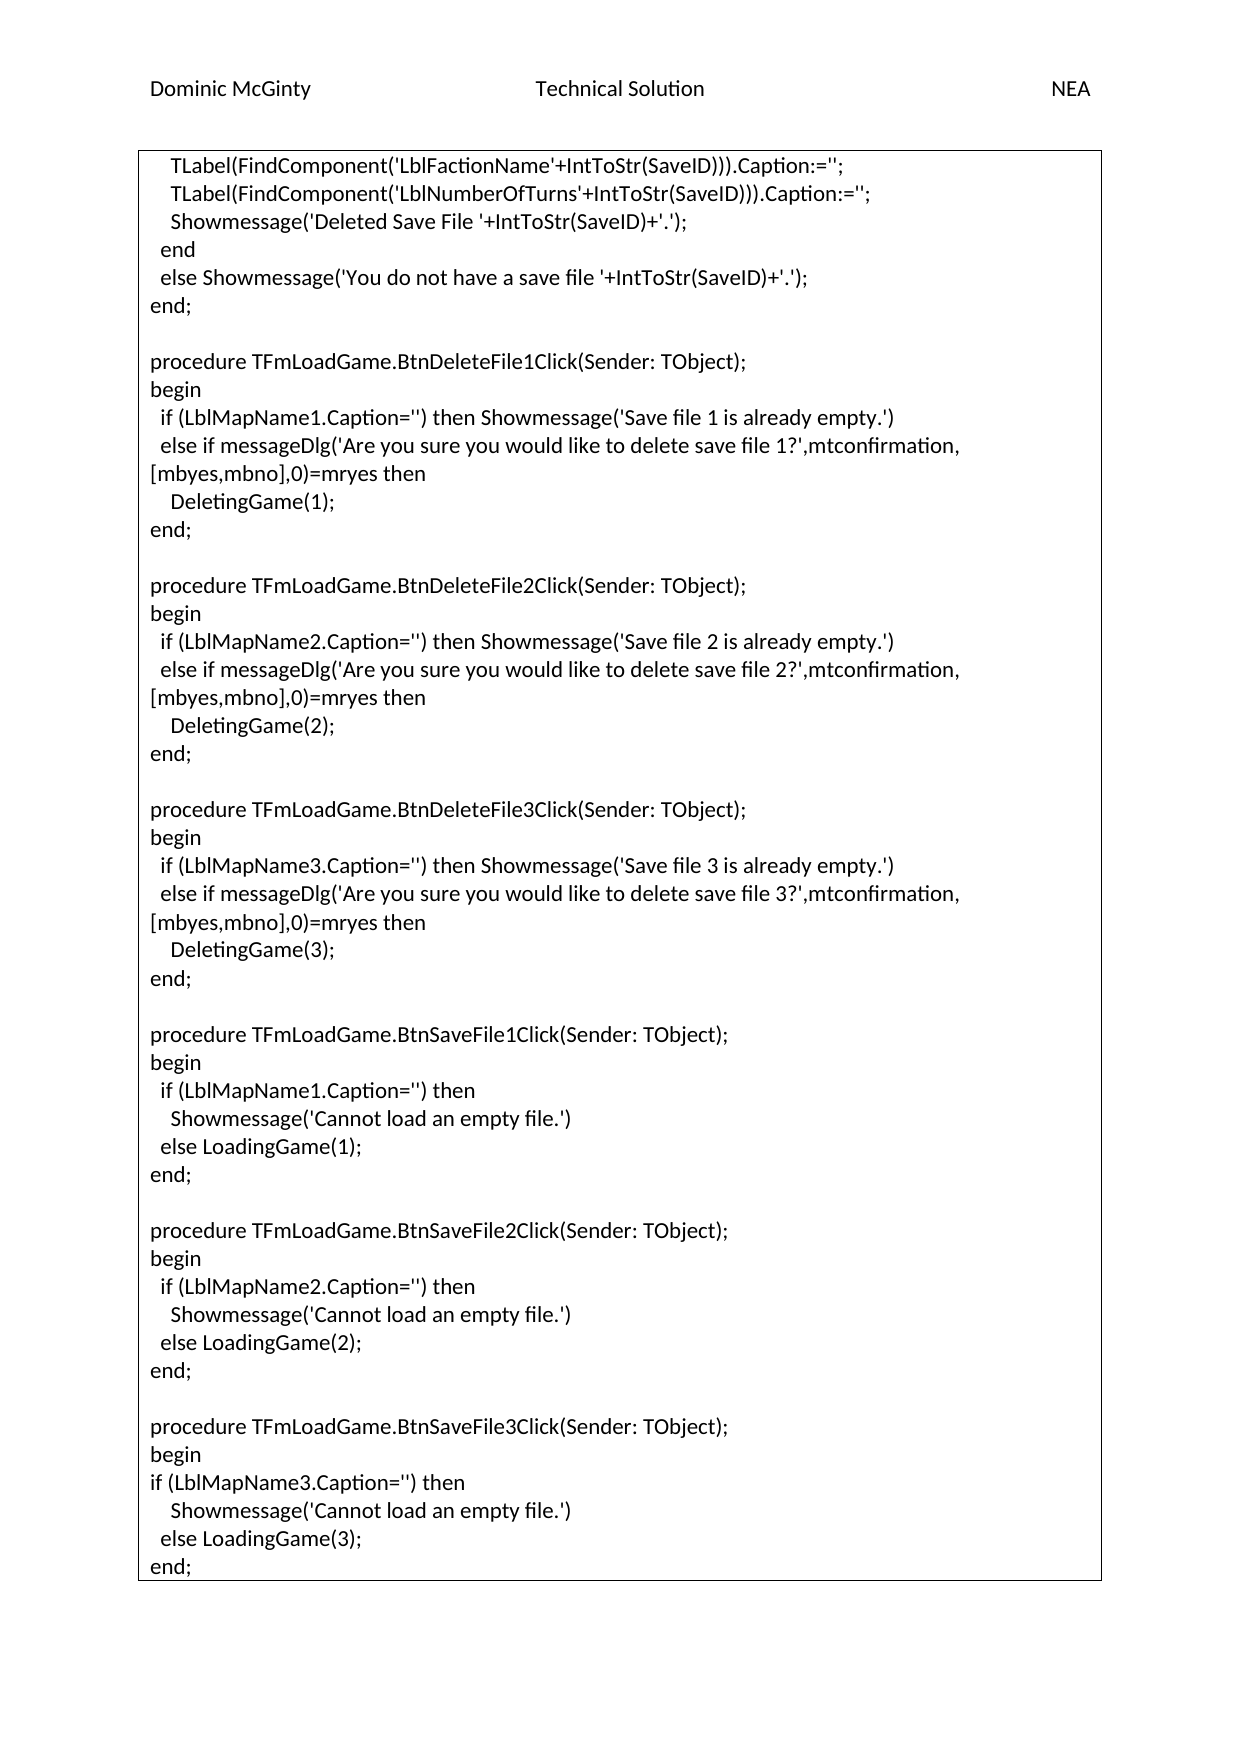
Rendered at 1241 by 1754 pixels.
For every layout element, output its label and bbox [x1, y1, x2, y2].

table_cell [139, 151, 1101, 1580]
